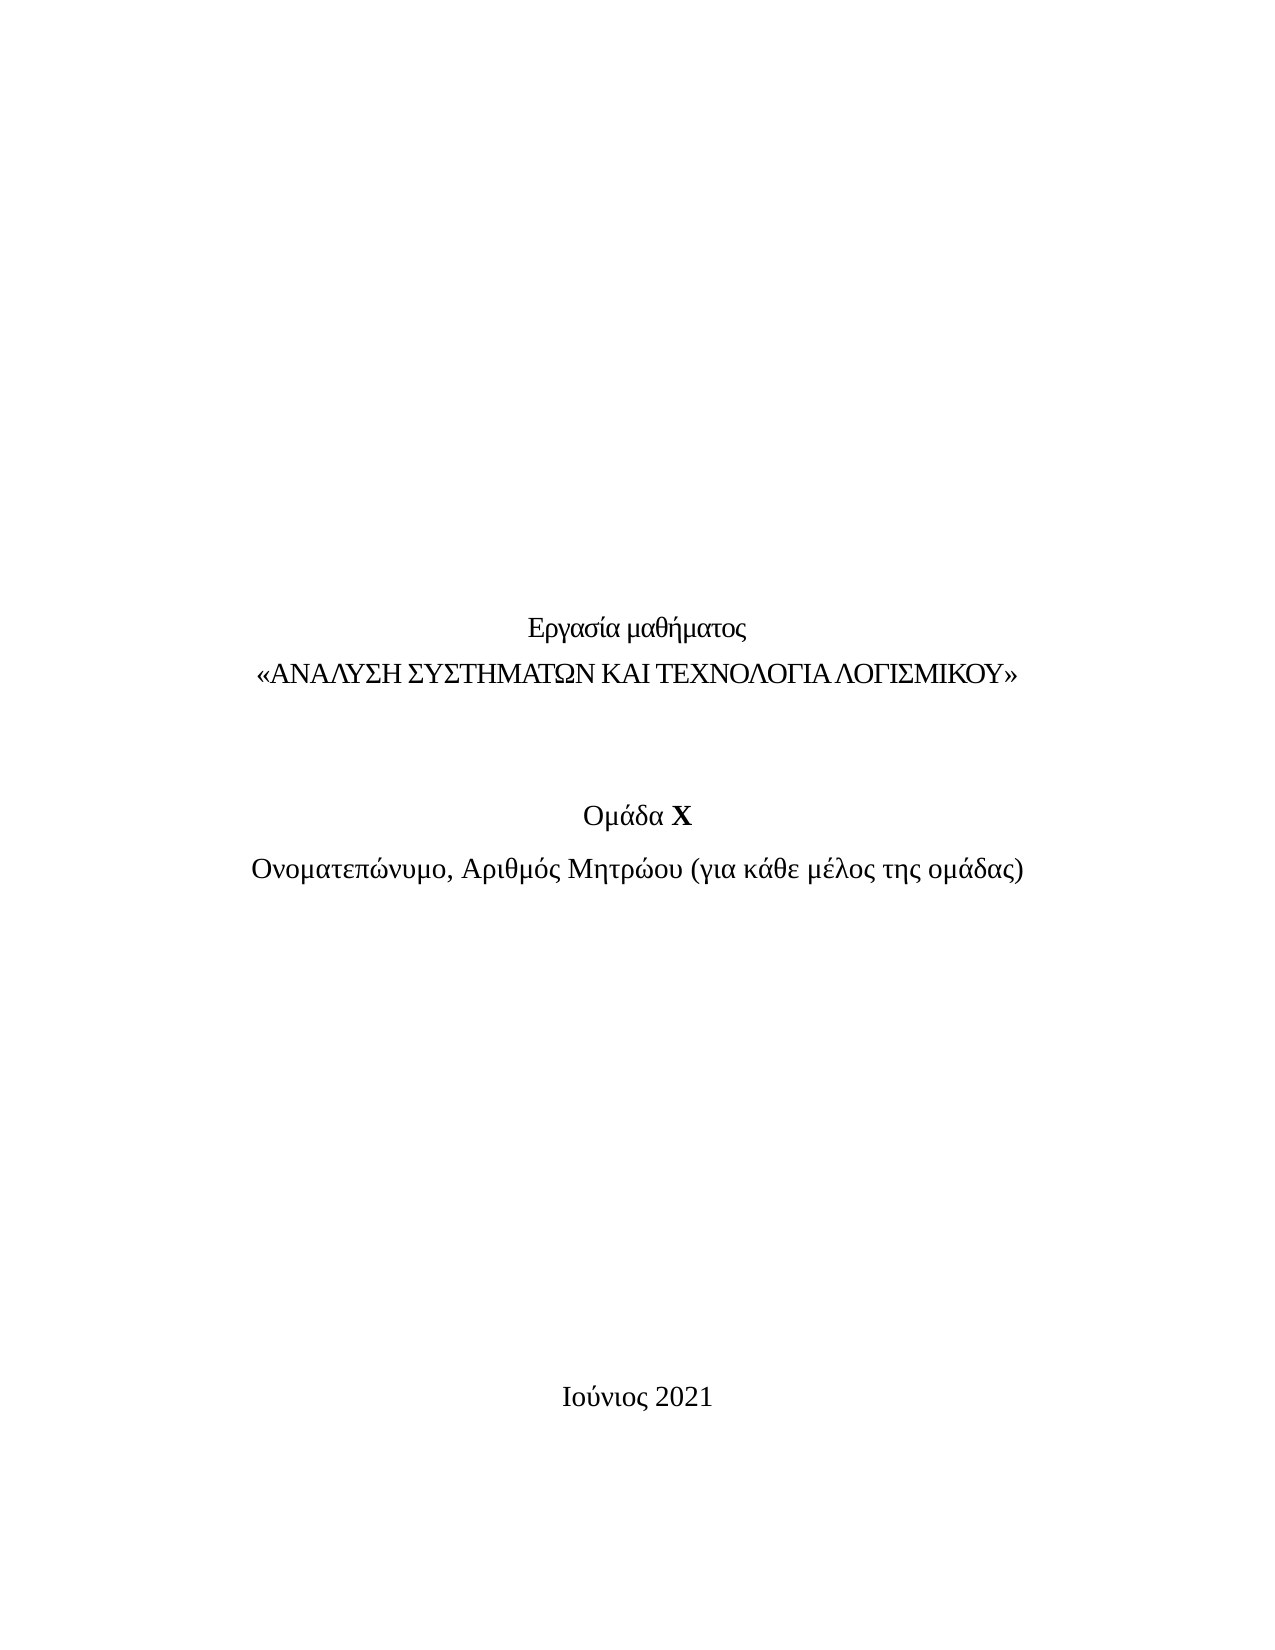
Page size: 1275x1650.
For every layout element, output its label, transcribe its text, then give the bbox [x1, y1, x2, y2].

title Εργασία μαθήματος [150, 610, 1125, 644]
title «ΑΝΑΛΥΣΗ ΣΥΣΤΗΜΑΤΩΝ ΚΑΙ ΤΕΧΝΟΛΟΓΙΑ ΛΟΓΙΣΜΙΚΟΥ» [150, 656, 1125, 690]
text Ομάδα Χ [150, 798, 1125, 831]
text Ονοματεπώνυμο, Αριθμός Μητρώου (για κάθε μέλος της ομάδας) [150, 851, 1125, 884]
text Ιούνιος 2021 [150, 1379, 1125, 1412]
